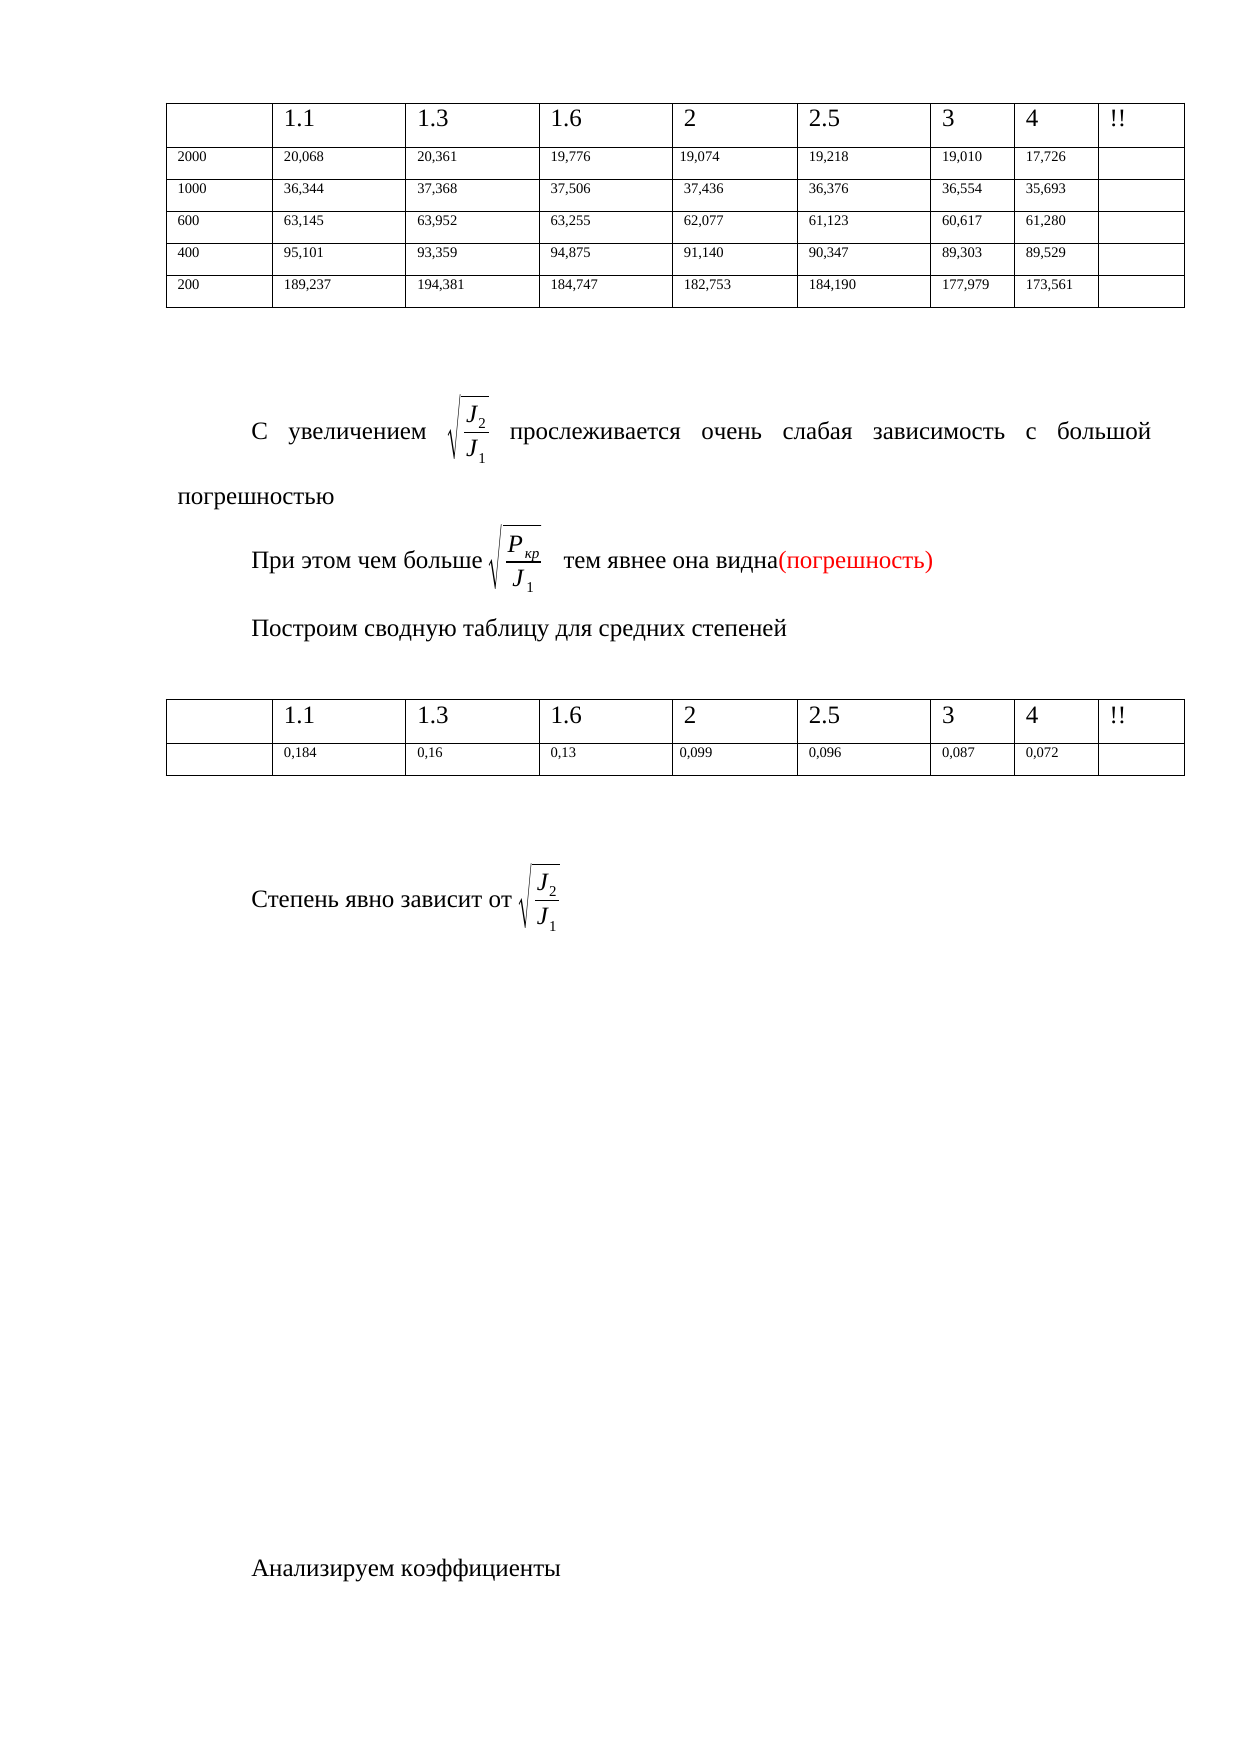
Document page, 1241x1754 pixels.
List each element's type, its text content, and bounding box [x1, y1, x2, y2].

text С увеличением прослеживается очень слабая зависимость с большой погрешностью [177, 394, 1152, 509]
table_header !! [1099, 104, 1184, 147]
table_header 3 [931, 104, 1014, 147]
table_header 2 [673, 700, 797, 743]
table_header 1.3 [406, 700, 539, 743]
table_header 1.6 [540, 700, 672, 743]
table_cell 95,101 [273, 244, 405, 275]
table_cell 35,693 [1015, 180, 1098, 211]
table_header 4 [1015, 700, 1098, 743]
table_cell 0,087 [931, 744, 1014, 775]
table_cell 189,237 [273, 276, 405, 307]
table_cell [1099, 744, 1184, 775]
text При этом чем больше тем явнее она видна(погрешность) [177, 524, 1152, 596]
table_cell 173,561 [1015, 276, 1098, 307]
table_cell 1000 [167, 180, 272, 211]
table_cell 400 [167, 244, 272, 275]
table_cell [1099, 148, 1184, 179]
table_header [167, 700, 272, 743]
table_cell 0,099 [673, 744, 797, 775]
table_cell 37,436 [673, 180, 797, 211]
table_cell 63,255 [540, 212, 672, 243]
table_header 1.1 [273, 700, 405, 743]
table_cell 19,010 [931, 148, 1014, 179]
table_cell [167, 744, 272, 775]
table_header 2 [673, 104, 797, 147]
table_cell 19,074 [673, 148, 797, 179]
table_cell [1099, 180, 1184, 211]
table_cell 37,506 [540, 180, 672, 211]
table_cell 0,13 [540, 744, 672, 775]
table_header 4 [1015, 104, 1098, 147]
table_header !! [1099, 700, 1184, 743]
text Анализируем коэффициенты [177, 1553, 1152, 1581]
table_header 2.5 [798, 104, 930, 147]
table_header [167, 104, 272, 147]
table_cell 91,140 [673, 244, 797, 275]
table_cell 0,096 [798, 744, 930, 775]
table_cell 93,359 [406, 244, 539, 275]
table_cell 61,280 [1015, 212, 1098, 243]
table_cell 0,16 [406, 744, 539, 775]
table_cell 89,303 [931, 244, 1014, 275]
table_cell 20,361 [406, 148, 539, 179]
table_cell 17,726 [1015, 148, 1098, 179]
table_header 1.3 [406, 104, 539, 147]
table_cell 20,068 [273, 148, 405, 179]
table_cell [1099, 244, 1184, 275]
table_cell 36,344 [273, 180, 405, 211]
table_cell 36,554 [931, 180, 1014, 211]
table_cell 60,617 [931, 212, 1014, 243]
table_header 3 [931, 700, 1014, 743]
table_header 1.6 [540, 104, 672, 147]
table_cell 61,123 [798, 212, 930, 243]
table_cell [1099, 276, 1184, 307]
table_header 1.1 [273, 104, 405, 147]
table_cell 200 [167, 276, 272, 307]
text Степень явно зависит от [177, 862, 1152, 934]
table_cell 194,381 [406, 276, 539, 307]
table_cell 182,753 [673, 276, 797, 307]
table_cell 0,072 [1015, 744, 1098, 775]
table_cell 94,875 [540, 244, 672, 275]
table_cell [1099, 212, 1184, 243]
table_header 2.5 [798, 700, 930, 743]
table_cell 63,952 [406, 212, 539, 243]
table_cell 184,747 [540, 276, 672, 307]
table_cell 177,979 [931, 276, 1014, 307]
table_cell 89,529 [1015, 244, 1098, 275]
table_cell 184,190 [798, 276, 930, 307]
table_cell 19,776 [540, 148, 672, 179]
table_cell 37,368 [406, 180, 539, 211]
table_cell 2000 [167, 148, 272, 179]
table_cell 62,077 [673, 212, 797, 243]
table_cell 36,376 [798, 180, 930, 211]
table_cell 90,347 [798, 244, 930, 275]
text Построим сводную таблицу для средних степеней [177, 613, 1152, 641]
table_cell 600 [167, 212, 272, 243]
table_cell 63,145 [273, 212, 405, 243]
table_cell 19,218 [798, 148, 930, 179]
table_cell 0,184 [273, 744, 405, 775]
